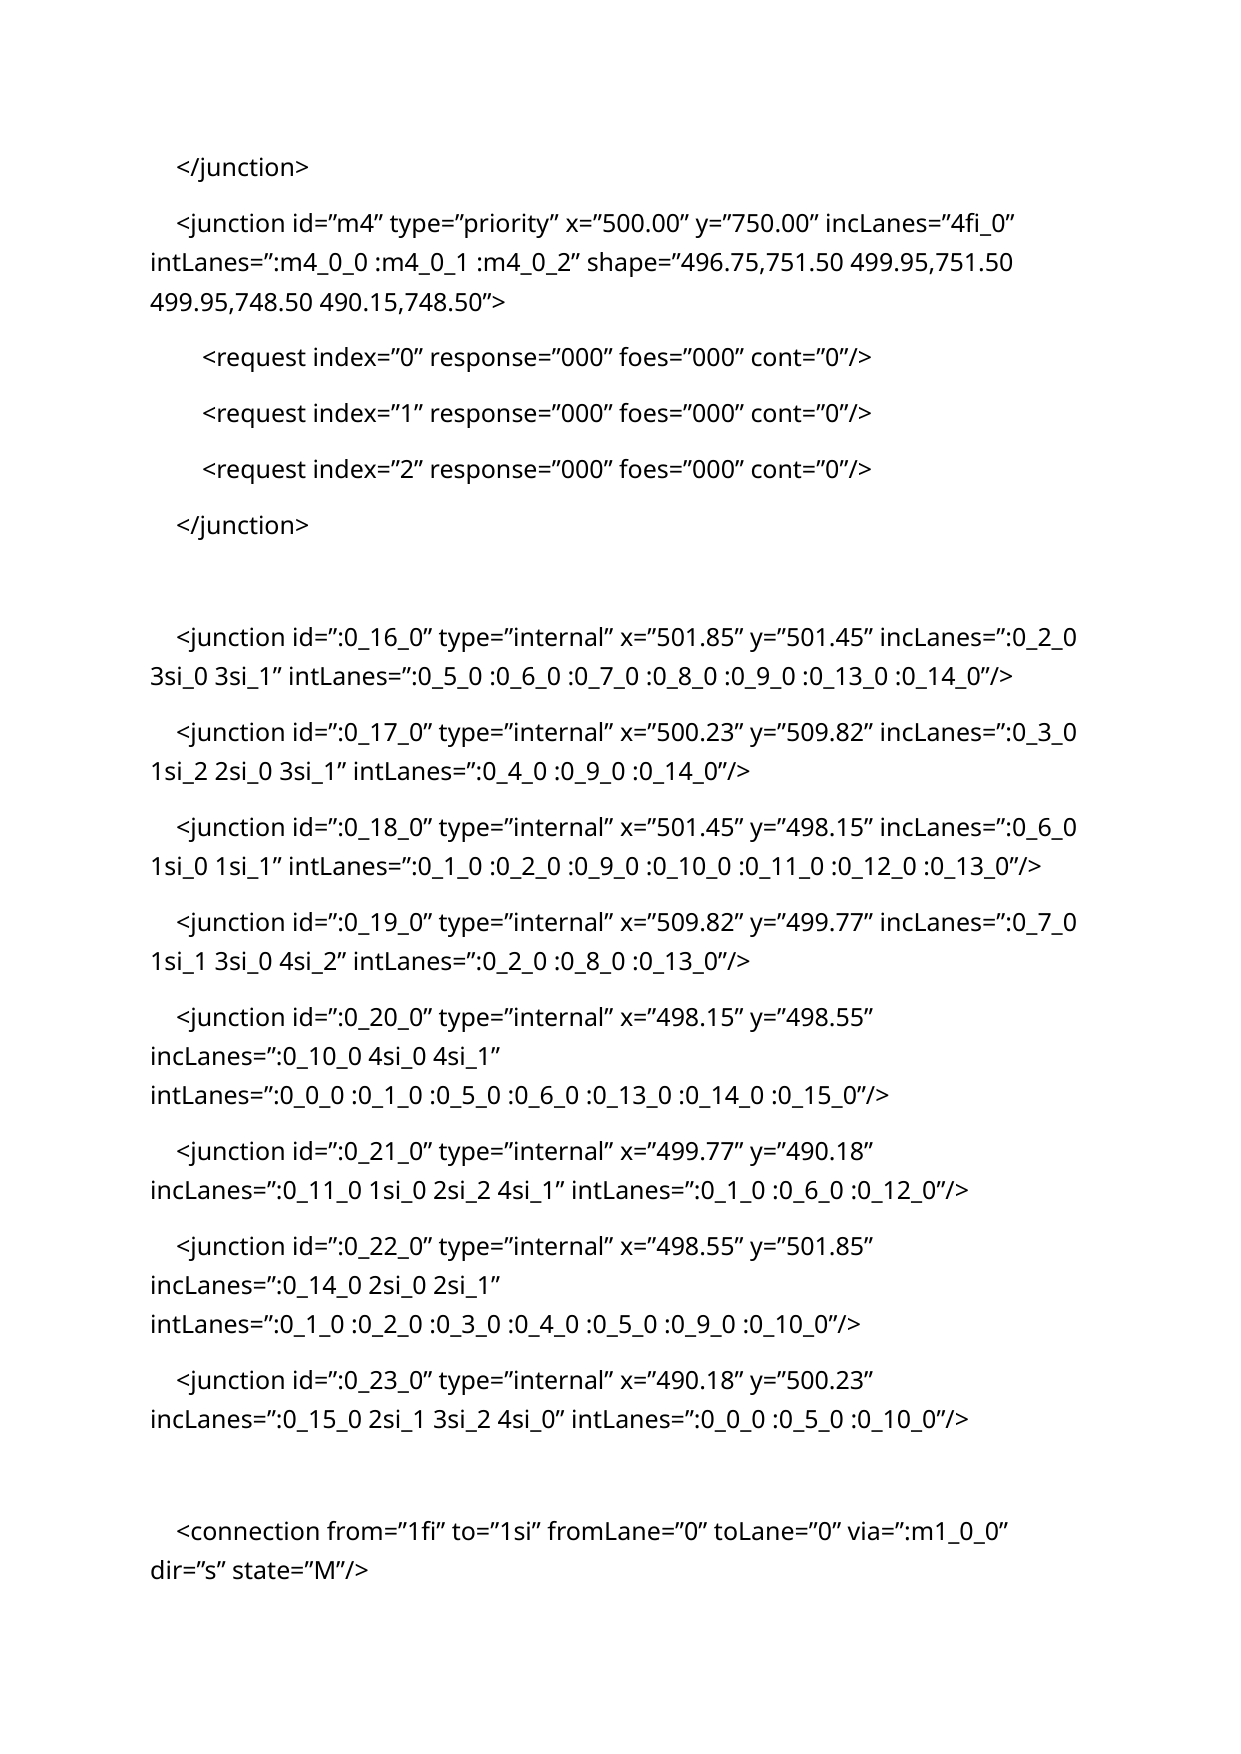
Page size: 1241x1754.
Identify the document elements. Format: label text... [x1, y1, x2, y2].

text <junction id=”:0_23_0” type=”internal” x=”490.18” y=”500.23” incLanes=”:0_15_0 2si_1 3si_2 4si_0” intLanes=”:0_0_0 :0_5_0 :0_10_0”/> [150, 1362, 1090, 1436]
text </junction> [150, 507, 1090, 542]
text <junction id=”:0_17_0” type=”internal” x=”500.23” y=”509.82” incLanes=”:0_3_0 1si_2 2si_0 3si_1” intLanes=”:0_4_0 :0_9_0 :0_14_0”/> [150, 714, 1090, 787]
text <junction id=”:0_16_0” type=”internal” x=”501.85” y=”501.45” incLanes=”:0_2_0 3si_0 3si_1” intLanes=”:0_5_0 :0_6_0 :0_7_0 :0_8_0 :0_9_0 :0_13_0 :0_14_0”/> [150, 619, 1090, 692]
text <junction id=”:0_18_0” type=”internal” x=”501.45” y=”498.15” incLanes=”:0_6_0 1si_0 1si_1” intLanes=”:0_1_0 :0_2_0 :0_9_0 :0_10_0 :0_11_0 :0_12_0 :0_13_0”/> [150, 809, 1090, 882]
text <connection from=”1fi” to=”1si” fromLane=”0” toLane=”0” via=”:m1_0_0” dir=”s” state=”M”/> [150, 1513, 1090, 1587]
text <request index=”1” response=”000” foes=”000” cont=”0”/> [150, 396, 1090, 430]
text <junction id=”:0_21_0” type=”internal” x=”499.77” y=”490.18” incLanes=”:0_11_0 1si_0 2si_2 4si_1” intLanes=”:0_1_0 :0_6_0 :0_12_0”/> [150, 1133, 1090, 1207]
text <request index=”0” response=”000” foes=”000” cont=”0”/> [150, 340, 1090, 374]
text </junction> [150, 150, 1090, 184]
text <junction id=”m4” type=”priority” x=”500.00” y=”750.00” incLanes=”4fi_0” intLanes=”:m4_0_0 :m4_0_1 :m4_0_2” shape=”496.75,751.50 499.95,751.50 499.95,748.50 490.15,748.50”> [150, 206, 1090, 318]
text <junction id=”:0_20_0” type=”internal” x=”498.15” y=”498.55” incLanes=”:0_10_0 4si_0 4si_1” intLanes=”:0_0_0 :0_1_0 :0_5_0 :0_6_0 :0_13_0 :0_14_0 :0_15_0”/> [150, 999, 1090, 1112]
text <junction id=”:0_19_0” type=”internal” x=”509.82” y=”499.77” incLanes=”:0_7_0 1si_1 3si_0 4si_2” intLanes=”:0_2_0 :0_8_0 :0_13_0”/> [150, 904, 1090, 977]
text <request index=”2” response=”000” foes=”000” cont=”0”/> [150, 452, 1090, 486]
text <junction id=”:0_22_0” type=”internal” x=”498.55” y=”501.85” incLanes=”:0_14_0 2si_0 2si_1” intLanes=”:0_1_0 :0_2_0 :0_3_0 :0_4_0 :0_5_0 :0_9_0 :0_10_0”/> [150, 1228, 1090, 1341]
